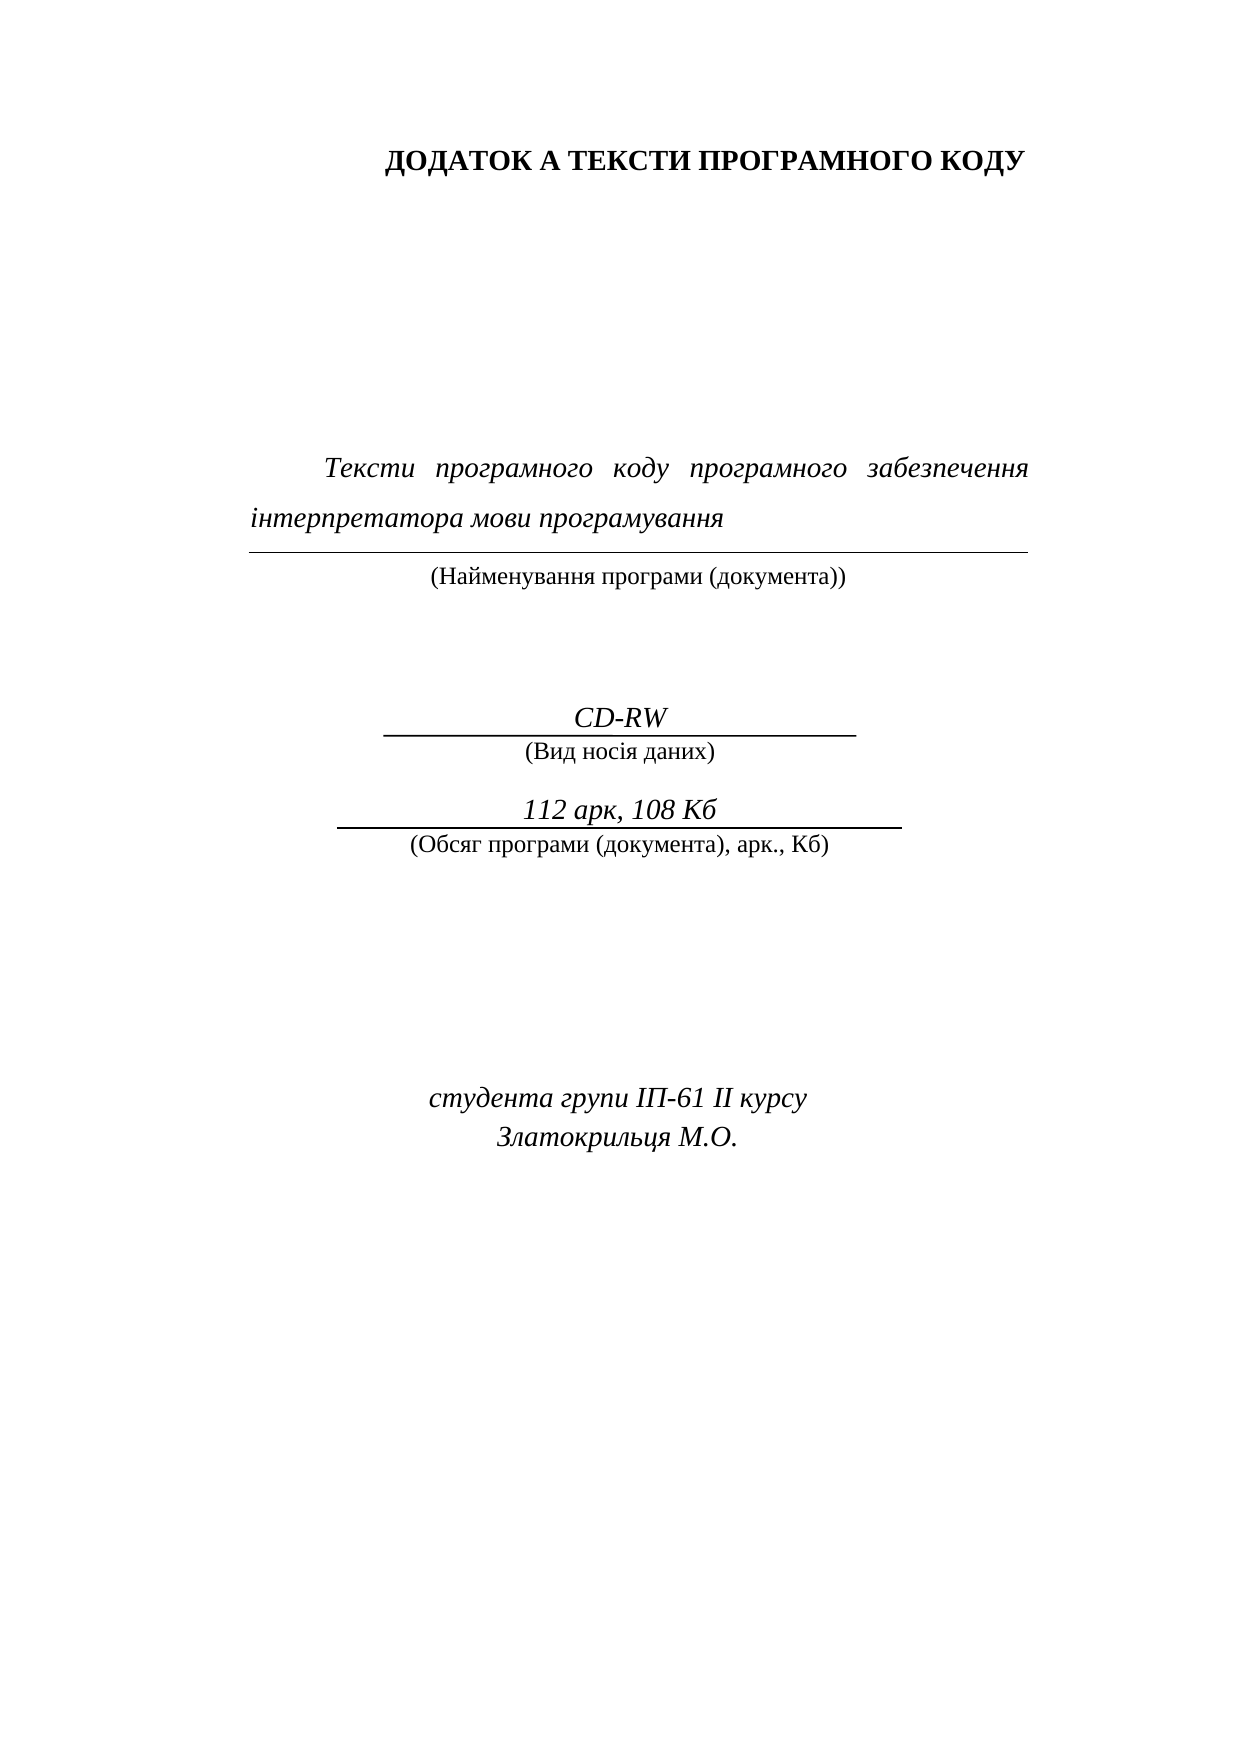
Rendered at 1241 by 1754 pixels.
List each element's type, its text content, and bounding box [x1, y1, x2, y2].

text Додаток А Тексти програмного коду [229, 143, 1181, 177]
